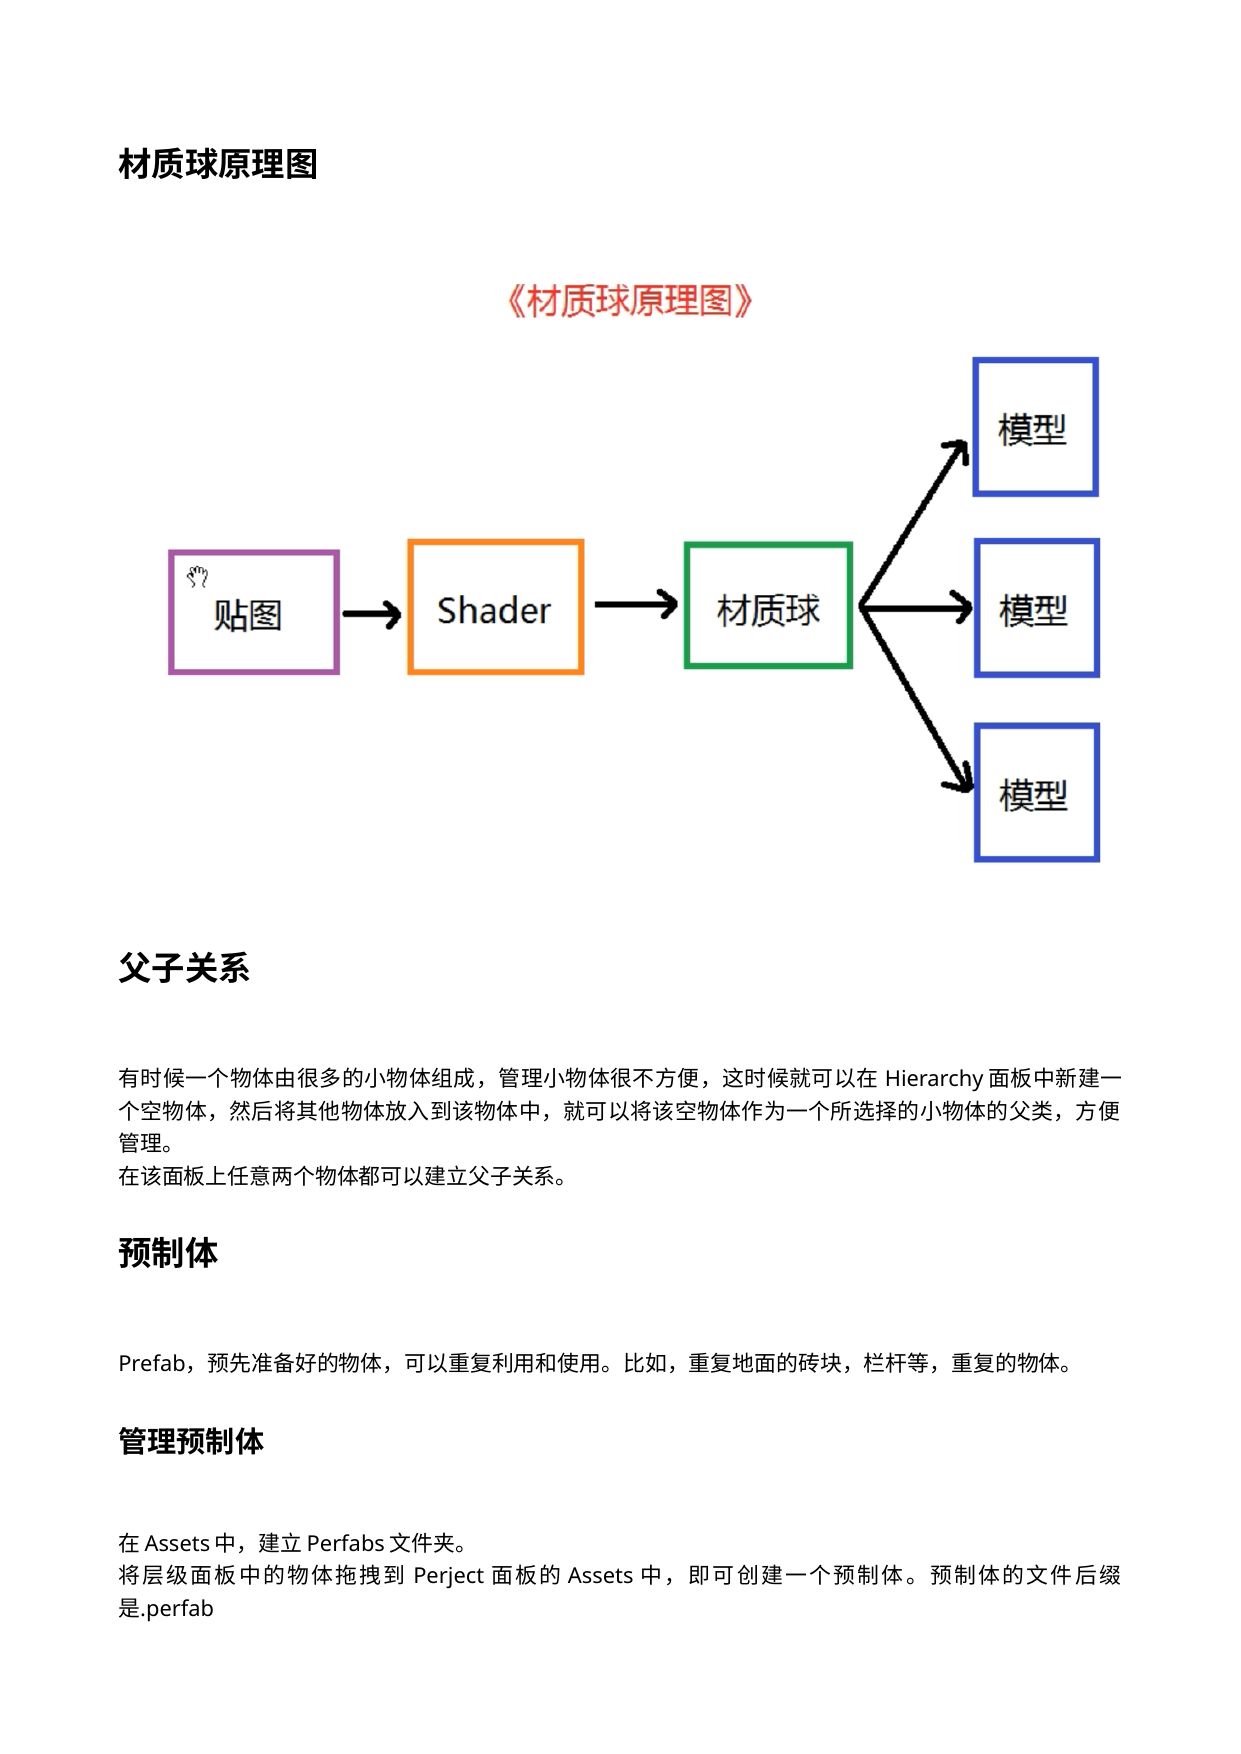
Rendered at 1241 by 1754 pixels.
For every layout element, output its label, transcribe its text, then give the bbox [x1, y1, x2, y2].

subtitle 管理预制体 [118, 1407, 1122, 1472]
text 有时候一个物体由很多的小物体组成，管理小物体很不方便，这时候就可以在Hierarchy面板中新建一个空物体，然后将其他物体放入到该物体中，就可以将该空物体作为一个所选择的小物体的父类，方便管理。 [118, 1061, 1122, 1158]
text 在Assets中，建立Perfabs文件夹。 [118, 1526, 1122, 1558]
text 在该面板上任意两个物体都可以建立父子关系。 [118, 1158, 1122, 1191]
subtitle 预制体 [118, 1218, 1122, 1283]
subtitle 父子关系 [118, 934, 1122, 999]
subtitle 材质球原理图 [118, 129, 1122, 194]
text Prefab，预先准备好的物体，可以重复利用和使用。比如，重复地面的砖块，栏杆等，重复的物体。 [118, 1345, 1122, 1378]
text 将层级面板中的物体拖拽到Perject面板的Assets中，即可创建一个预制体。预制体的文件后缀是.perfab [118, 1558, 1122, 1623]
